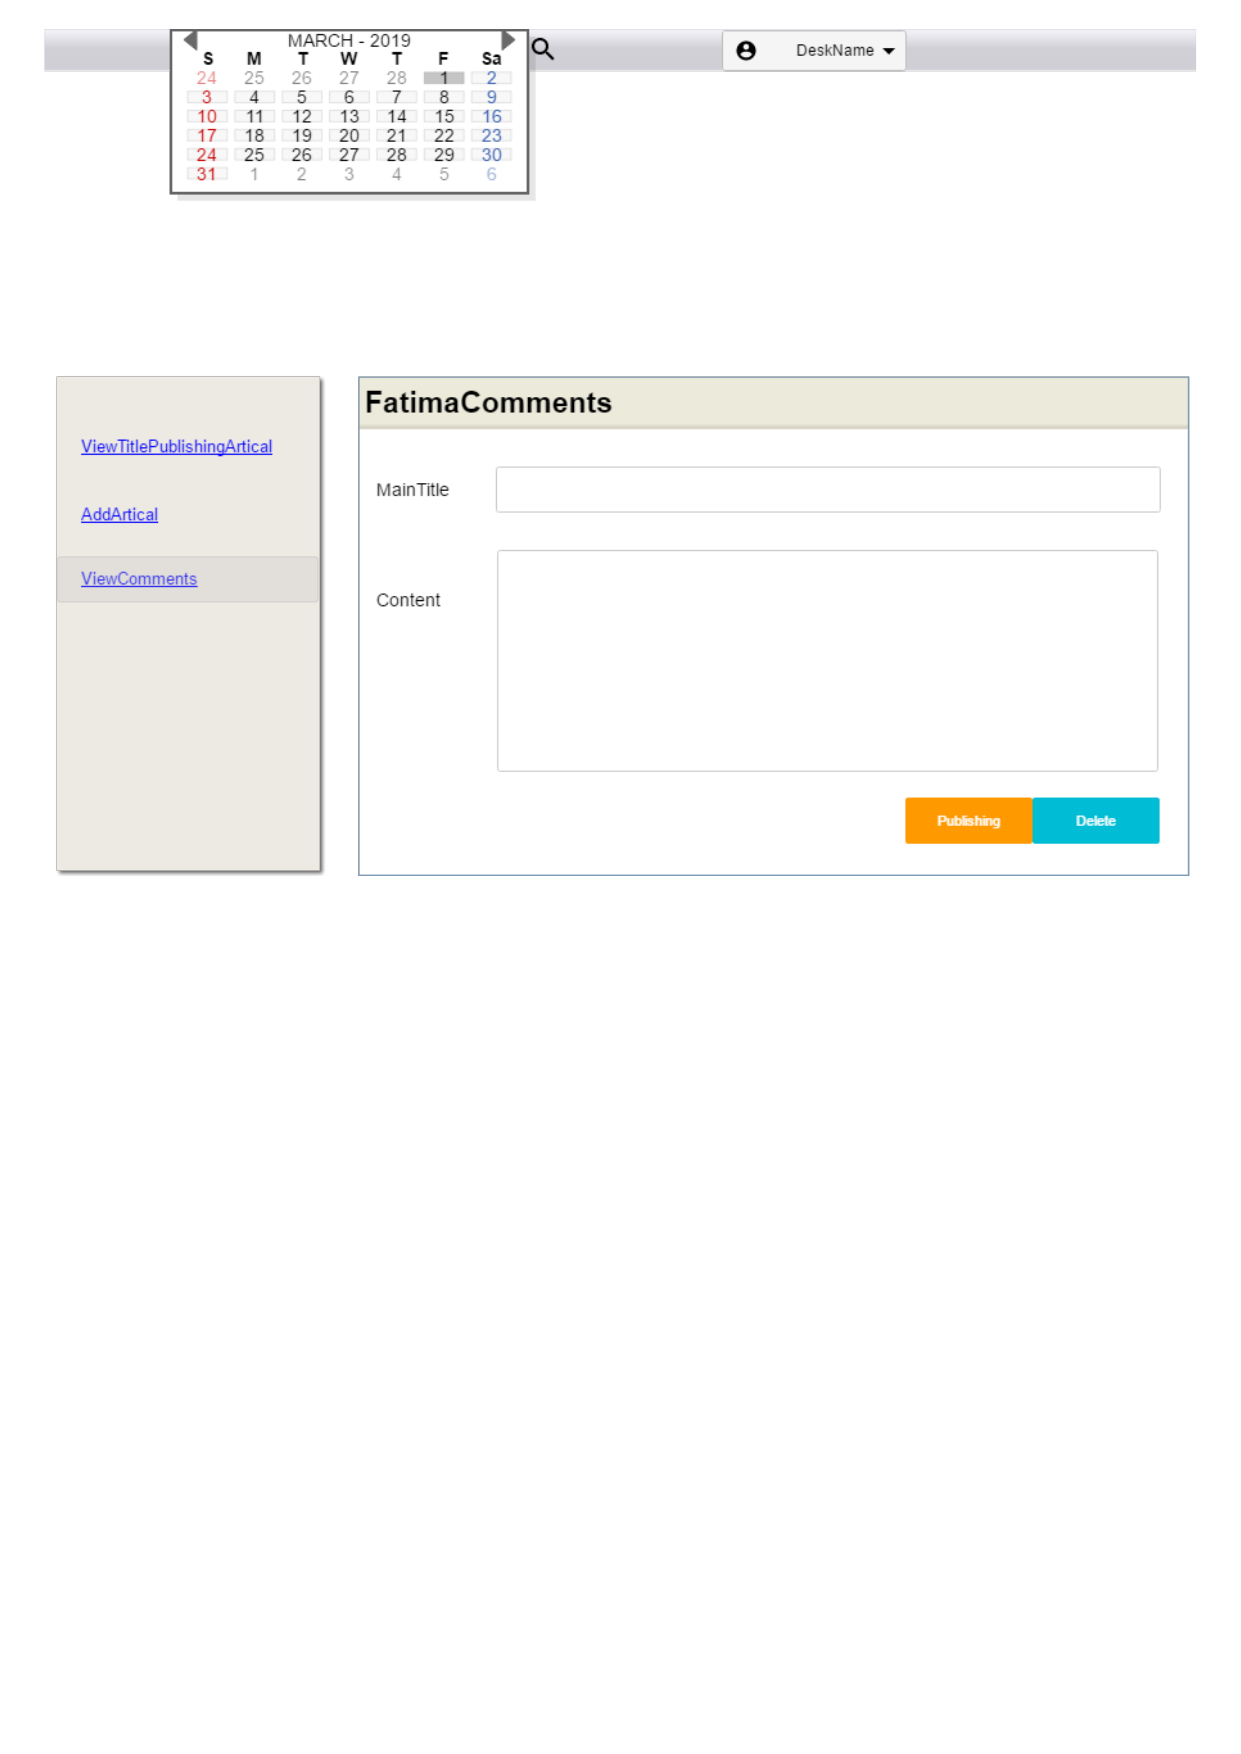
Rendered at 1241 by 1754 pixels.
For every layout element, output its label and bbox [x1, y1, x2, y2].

picture [44, 29, 1197, 876]
